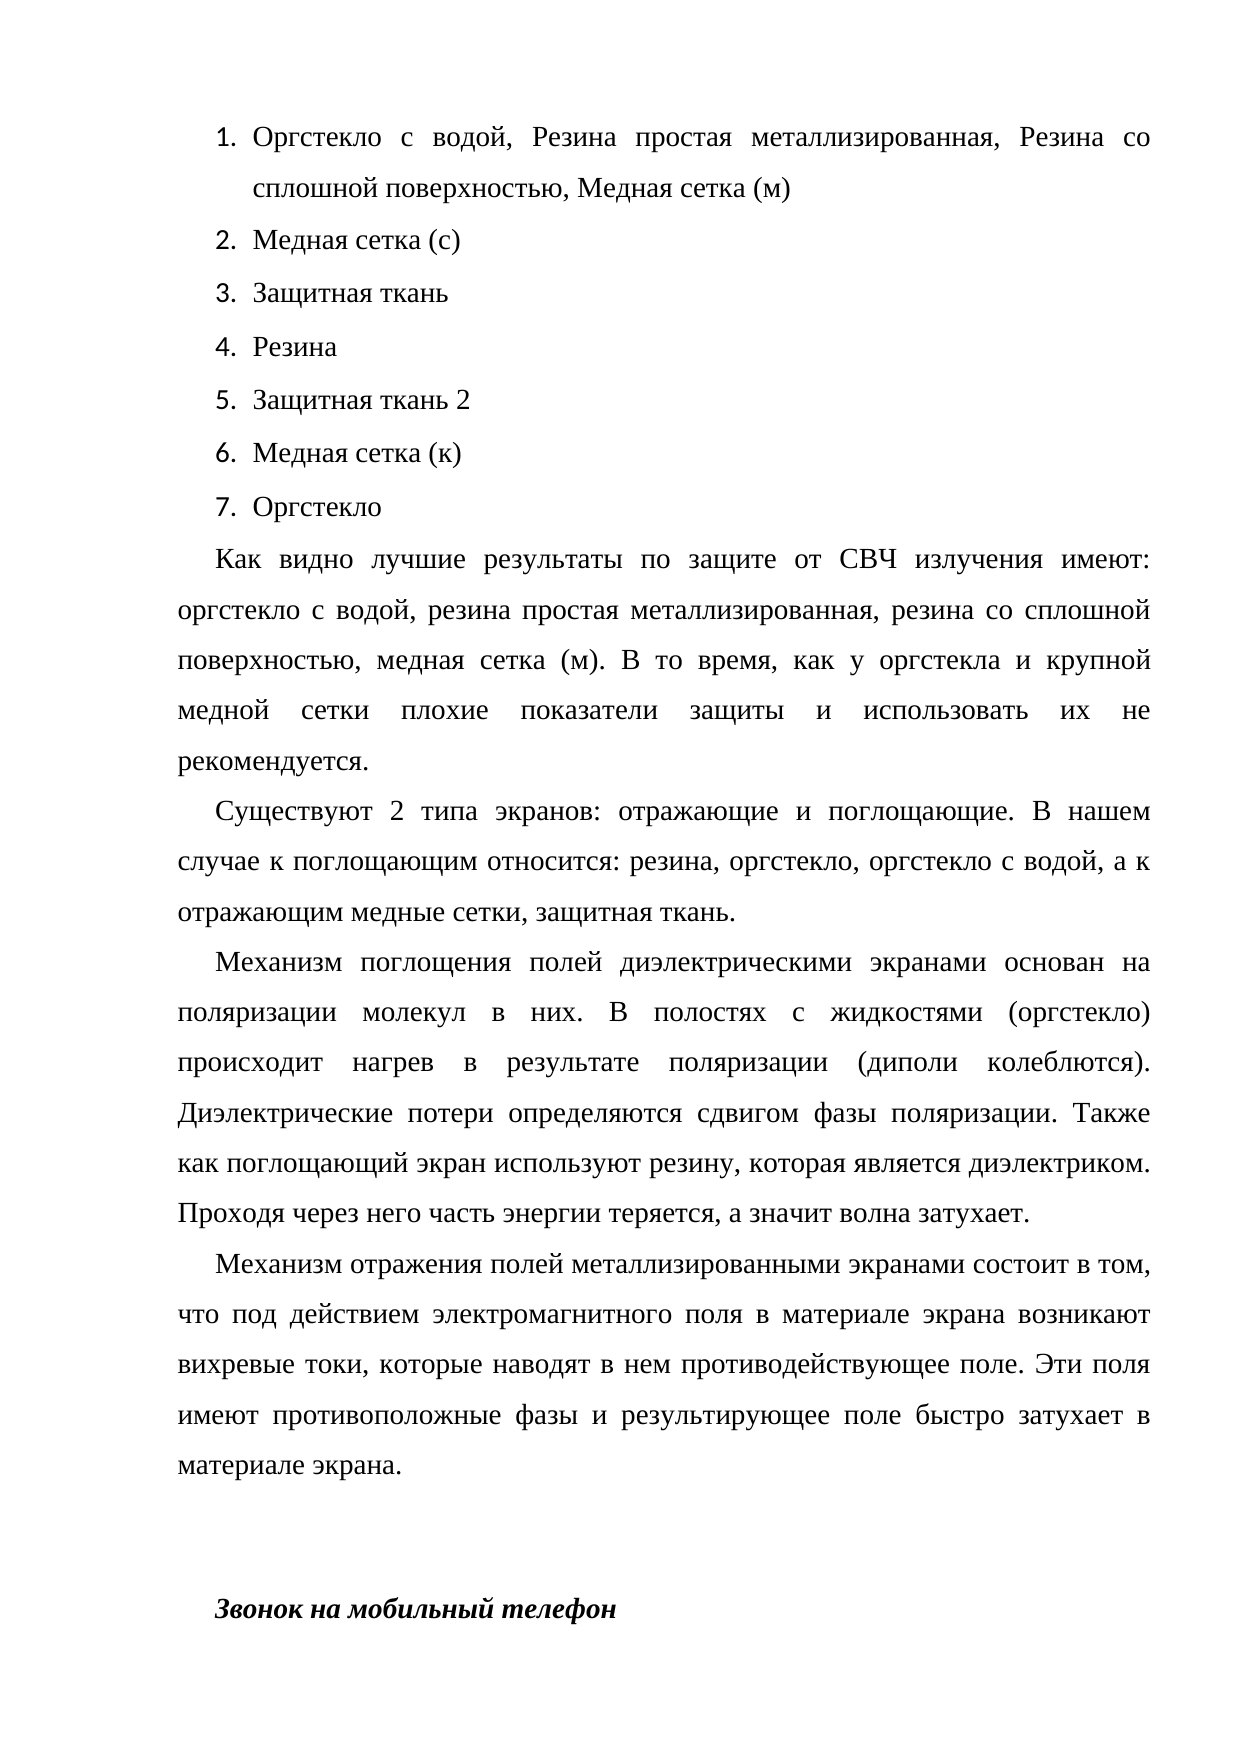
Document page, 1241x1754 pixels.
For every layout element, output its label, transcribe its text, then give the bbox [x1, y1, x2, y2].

text Звонок на мобильный телефон [177, 1591, 1152, 1624]
text Механизм отражения полей металлизированными экранами состоит в том, что под действием электромагнитного поля в материале экрана возникают вихревые токи, которые наводят в нем противодействующее поле. Эти поля имеют противоположные фазы и результирующее поле быстро затухает в материале экрана. [177, 1246, 1152, 1481]
list Защитная ткань [215, 274, 1152, 310]
list Медная сетка (с) [215, 221, 1152, 256]
text Существуют 2 типа экранов: отражающие и поглощающие. В нашем случае к поглощающим относится: резина, оргстекло, оргстекло с водой, а к отражающим медные сетки, защитная ткань. [177, 793, 1152, 927]
list Резина [215, 328, 1152, 363]
list Защитная ткань 2 [215, 381, 1152, 417]
list Медная сетка (к) [215, 434, 1152, 470]
list Оргстекло [215, 488, 1152, 524]
text Как видно лучшие результаты по защите от СВЧ излучения имеют: оргстекло с водой, резина простая металлизированная, резина со сплошной поверхностью, медная сетка (м). В то время, как у оргстекла и крупной медной сетки плохие показатели защиты и использовать их не рекомендуется. [177, 541, 1152, 776]
text Механизм поглощения полей диэлектрическими экранами основан на поляризации молекул в них. В полостях с жидкостями (оргстекло) происходит нагрев в результате поляризации (диполи колеблются). Диэлектрические потери определяются сдвигом фазы поляризации. Также как поглощающий экран используют резину, которая является диэлектриком. Проходя через него часть энергии теряется, а значит волна затухает. [177, 944, 1152, 1229]
list Оргстекло с водой, Резина простая металлизированная, Резина со сплошной поверхностью, Медная сетка (м) [215, 118, 1152, 204]
